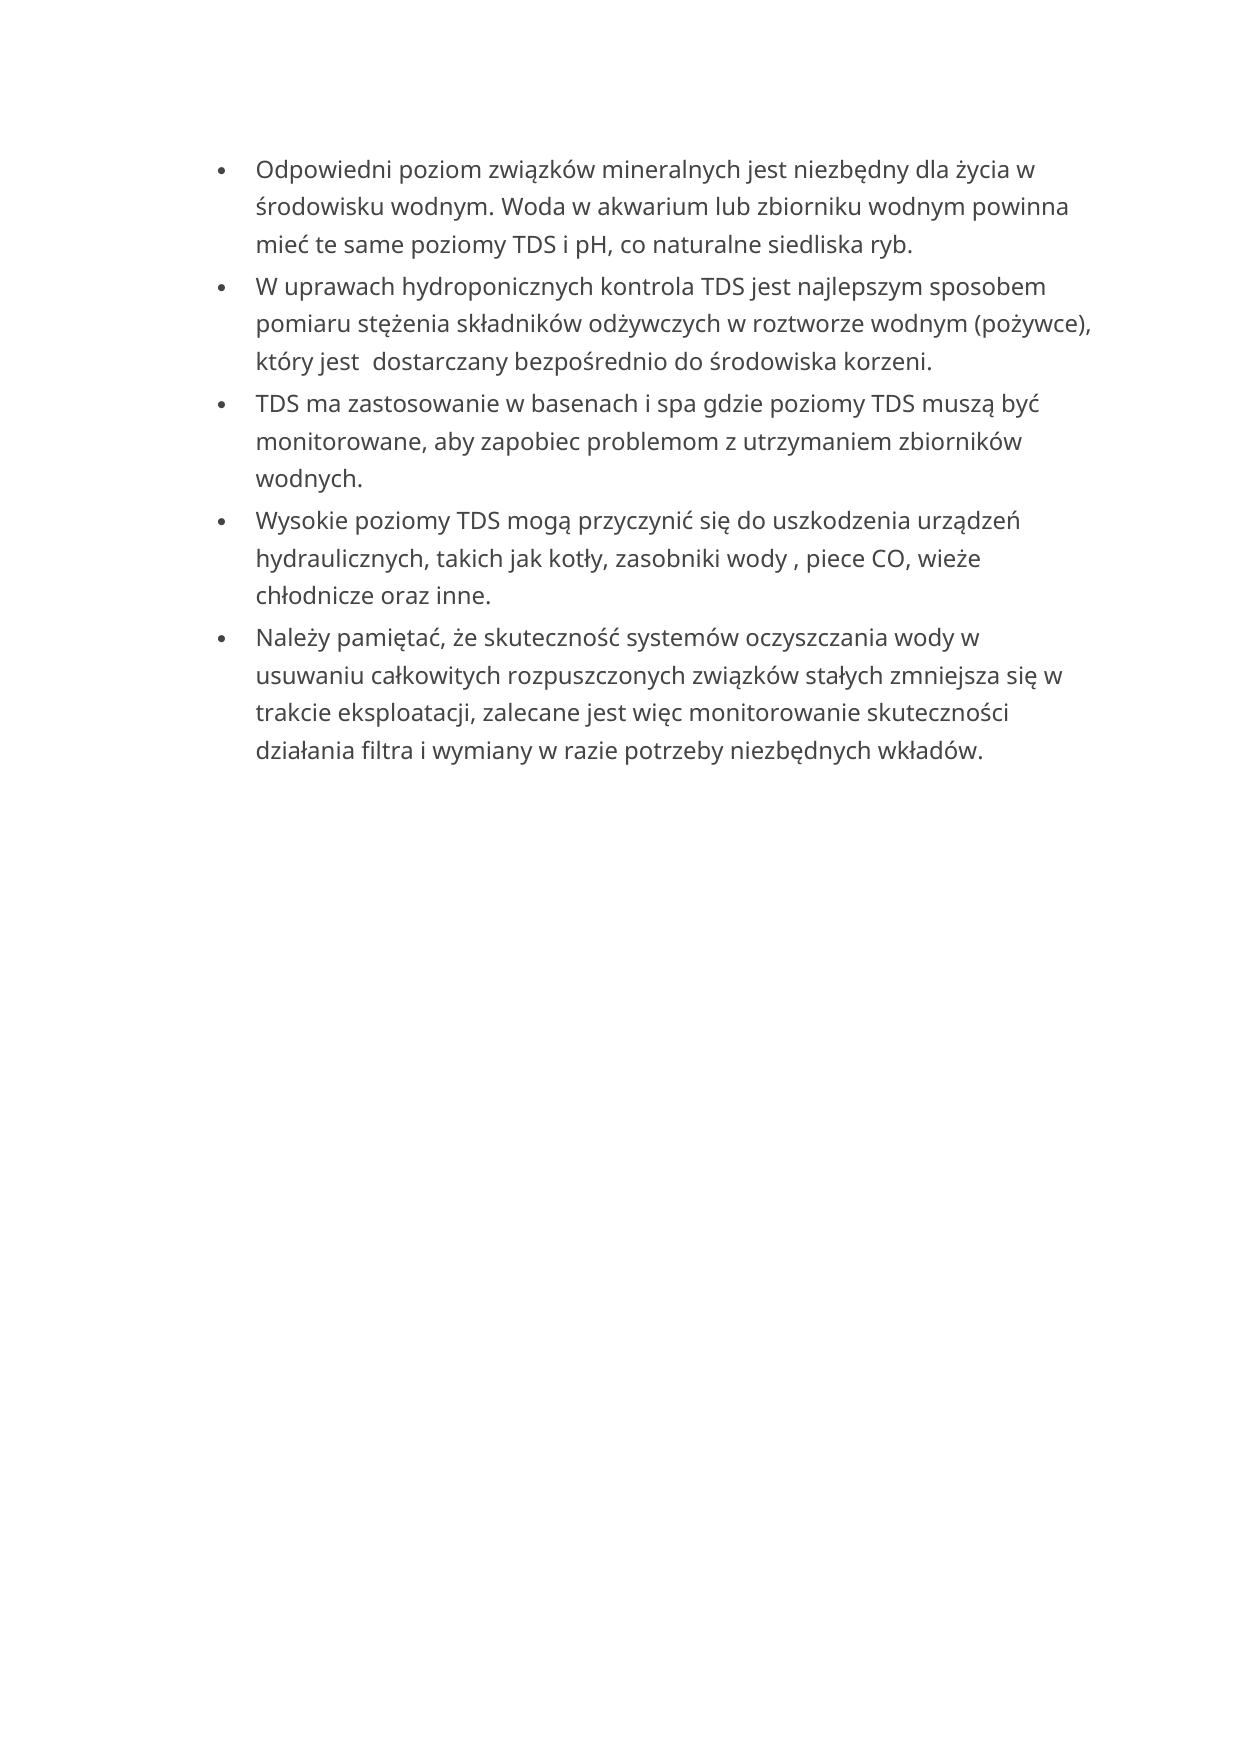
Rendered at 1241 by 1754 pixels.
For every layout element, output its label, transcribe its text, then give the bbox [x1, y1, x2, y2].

list Odpowiedni poziom związków mineralnych jest niezbędny dla życia w środowisku wodnym. Woda w akwarium lub zbiorniku wodnym powinna mieć te same poziomy TDS i pH, co naturalne siedliska ryb. [218, 148, 1093, 260]
list Należy pamiętać, że skuteczność systemów oczyszczania wody w usuwaniu całkowitych rozpuszczonych związków stałych zmniejsza się w trakcie eksploatacji, zalecane jest więc monitorowanie skuteczności działania filtra i wymiany w razie potrzeby niezbędnych wkładów. [218, 616, 1093, 766]
list TDS ma zastosowanie w basenach i spa gdzie poziomy TDS muszą być monitorowane, aby zapobiec problemom z utrzymaniem zbiorników wodnych. [218, 382, 1093, 494]
list Wysokie poziomy TDS mogą przyczynić się do uszkodzenia urządzeń hydraulicznych, takich jak kotły, zasobniki wody , piece CO, wieże chłodnicze oraz inne. [218, 499, 1093, 612]
list W uprawach hydroponicznych kontrola TDS jest najlepszym sposobem pomiaru stężenia składników odżywczych w roztworze wodnym (pożywce), który jest dostarczany bezpośrednio do środowiska korzeni. [218, 265, 1093, 377]
